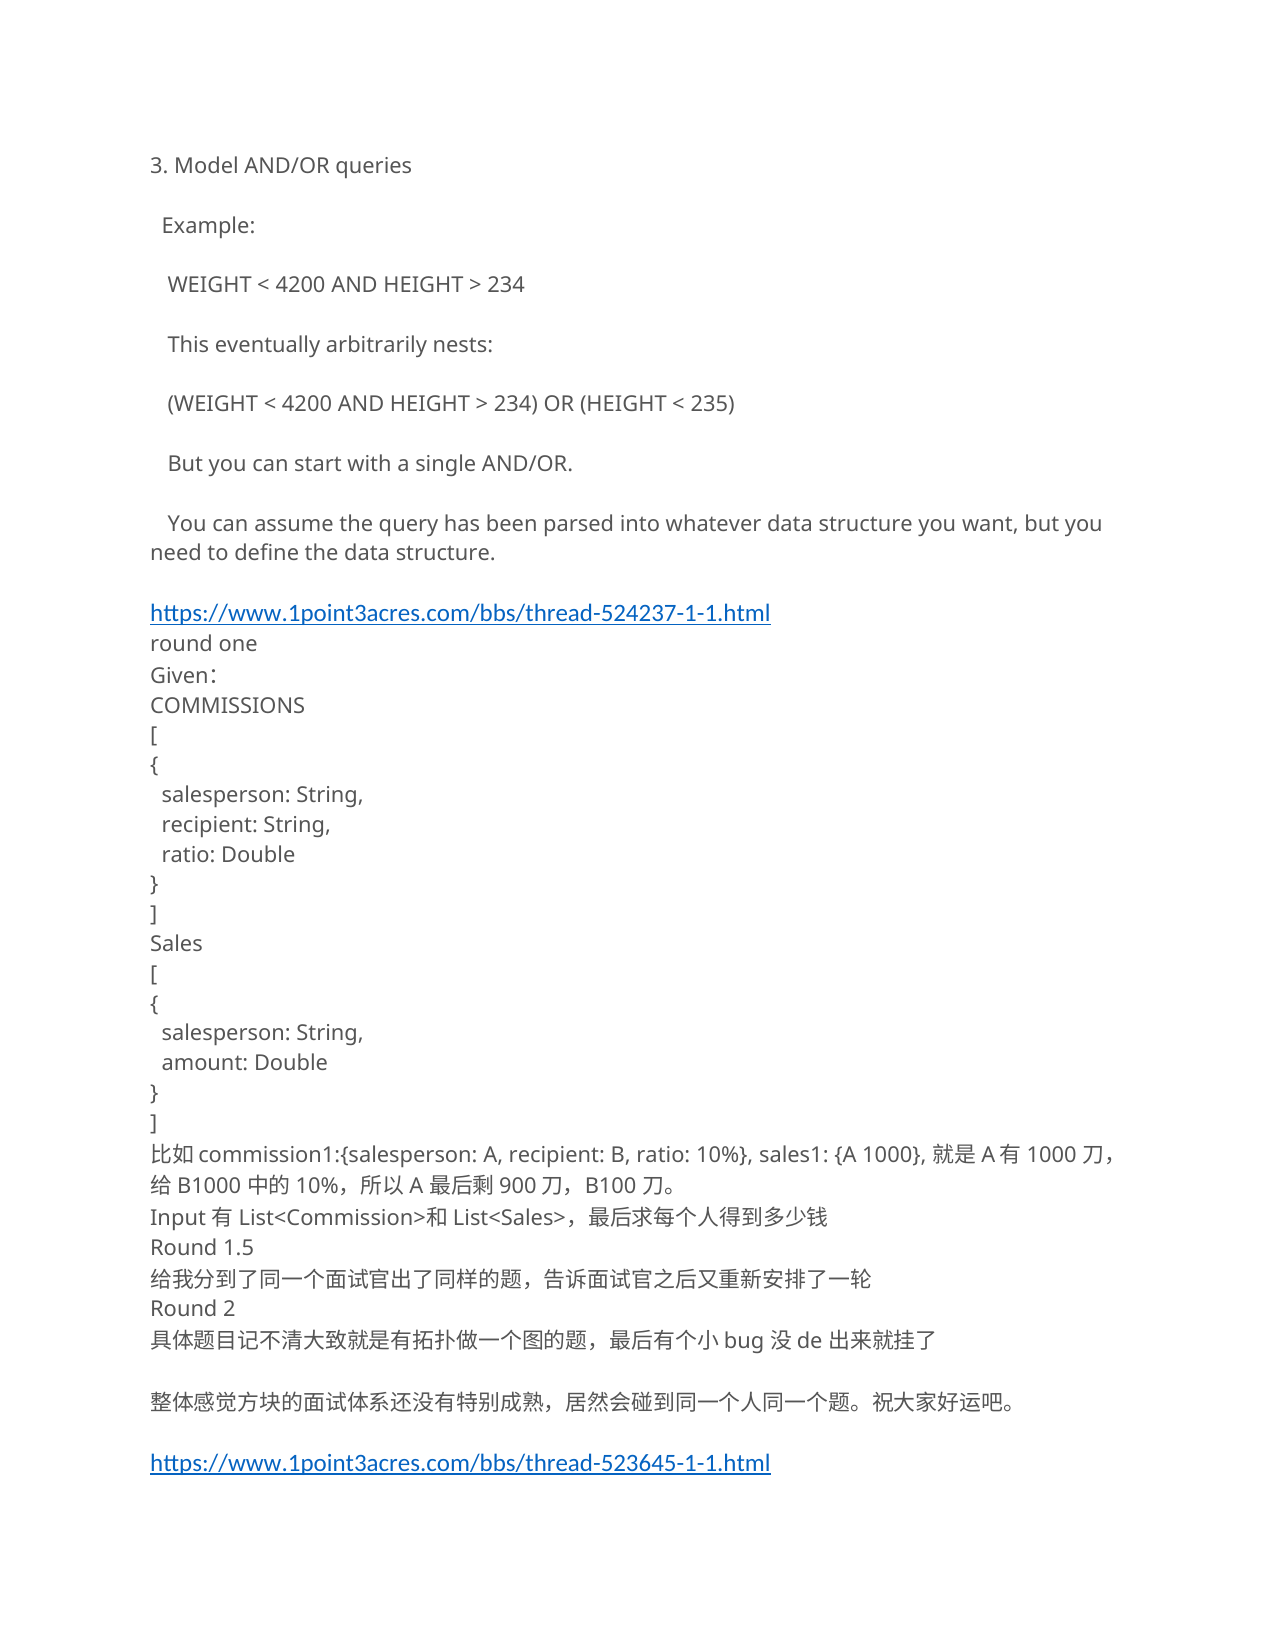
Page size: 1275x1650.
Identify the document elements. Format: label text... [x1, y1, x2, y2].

text [ { salesperson: String, amount: Double } ] 比如commission1:{salesperson: A, recipient: B, ratio: 10%}, sales1: {A 1000}, 就是 A有 1000 刀，给 B1000 中的 10%，所以 A 最后剩900刀，B100 刀。 Input 有 List<Commission>和 List<Sales>，最后求每个人得到多少钱 Round 1.5 给我分到了同一个面试官出了同样的题，告诉面试官之后又重新安排了一轮 Round 2 具体题目记不清大致就是有拓扑做一个图的题，最后有个小 bug 没 de 出来就挂了 整体感觉方块的面试体系还没有特别成熟，居然会碰到同一个人同一个题。祝大家好运吧。 [150, 958, 1125, 1416]
text https://www.1point3acres.com/bbs/thread-523645-1-1.html [150, 1447, 1125, 1477]
text https://www.1point3acres.com/bbs/thread-524237-1-1.html [150, 598, 1125, 628]
text round one Given： COMMISSIONS [ { salesperson: String, recipient: String, ratio: Double } ] Sales [150, 628, 1125, 958]
